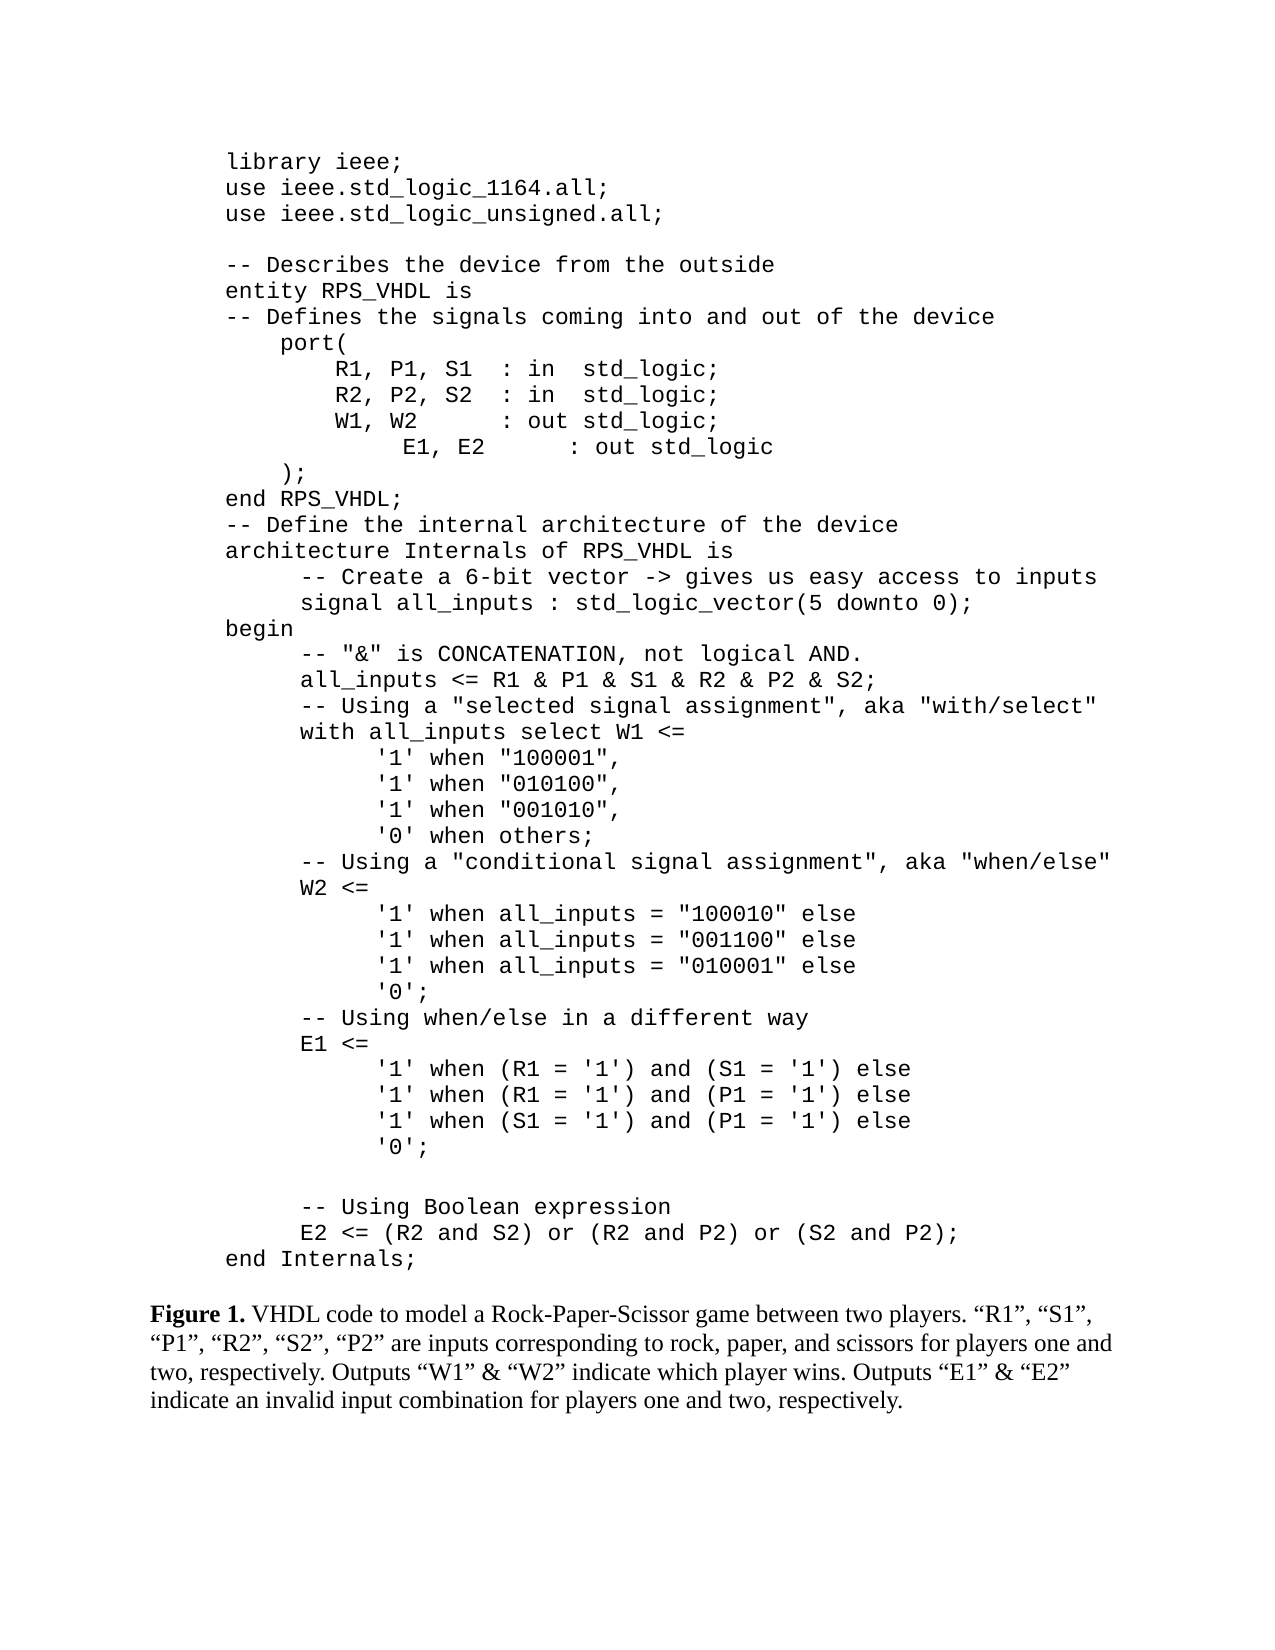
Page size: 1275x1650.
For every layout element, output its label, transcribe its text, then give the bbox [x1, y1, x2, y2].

text -- Define the internal architecture of the device [225, 513, 1125, 539]
text -- Using a "selected signal assignment", aka "with/select" [225, 695, 1125, 721]
text -- "&" is CONCATENATION, not logical AND. [225, 643, 1125, 669]
text with all_inputs select W1 <= [225, 721, 1125, 747]
text '1' when all_inputs = "001100" else [225, 928, 1125, 954]
text signal all_inputs : std_logic_vector(5 downto 0); [225, 591, 1125, 617]
text '1' when "100001", [225, 747, 1125, 772]
text use ieee.std_logic_unsigned.all; [225, 202, 1125, 228]
text R1, P1, S1 : in std_logic; [225, 357, 1125, 383]
text '1' when all_inputs = "100010" else [225, 902, 1125, 928]
text -- Using a "conditional signal assignment", aka "when/else" [225, 850, 1125, 876]
text -- Describes the device from the outside [225, 254, 1125, 280]
text ); [225, 461, 1125, 487]
text library ieee; [225, 150, 1125, 176]
text '0'; [225, 1136, 1125, 1162]
text all_inputs <= R1 & P1 & S1 & R2 & P2 & S2; [225, 669, 1125, 695]
text '1' when "010100", [225, 772, 1125, 798]
text '1' when all_inputs = "010001" else [225, 954, 1125, 980]
text W1, W2 : out std_logic; [225, 409, 1125, 435]
text E1 <= [225, 1032, 1125, 1058]
text Figure 1. VHDL code to model a Rock-Paper-Scissor game between two players. “R1”, “S1”, “P1”, “R2”, “S2”, “P2” are inputs corresponding to rock, paper, and scissors for players one and two, respectively. Outputs “W1” & “W2” indicate which player wins. Outputs “E1” & “E2” indicate an invalid input combination for players one and two, respectively. [150, 1299, 1125, 1414]
text E1, E2 : out std_logic [225, 435, 1125, 461]
text R2, P2, S2 : in std_logic; [225, 383, 1125, 409]
text architecture Internals of RPS_VHDL is [225, 539, 1125, 565]
text '0'; [225, 980, 1125, 1006]
text entity RPS_VHDL is [225, 280, 1125, 306]
text E2 <= (R2 and S2) or (R2 and P2) or (S2 and P2); [225, 1222, 1125, 1247]
text '1' when "001010", [225, 798, 1125, 824]
text '1' when (R1 = '1') and (P1 = '1') else [225, 1084, 1125, 1110]
text use ieee.std_logic_1164.all; [225, 176, 1125, 202]
text '0' when others; [225, 824, 1125, 850]
text -- Using when/else in a different way [225, 1006, 1125, 1032]
text end RPS_VHDL; [225, 487, 1125, 513]
text -- Defines the signals coming into and out of the device [225, 306, 1125, 332]
text -- Create a 6-bit vector -> gives us easy access to inputs [225, 565, 1125, 591]
text begin [225, 617, 1125, 643]
text '1' when (R1 = '1') and (S1 = '1') else [225, 1058, 1125, 1084]
text port( [225, 332, 1125, 357]
text '1' when (S1 = '1') and (P1 = '1') else [225, 1110, 1125, 1136]
text end Internals; [225, 1247, 1125, 1273]
text -- Using Boolean expression [225, 1196, 1125, 1222]
text W2 <= [225, 876, 1125, 902]
